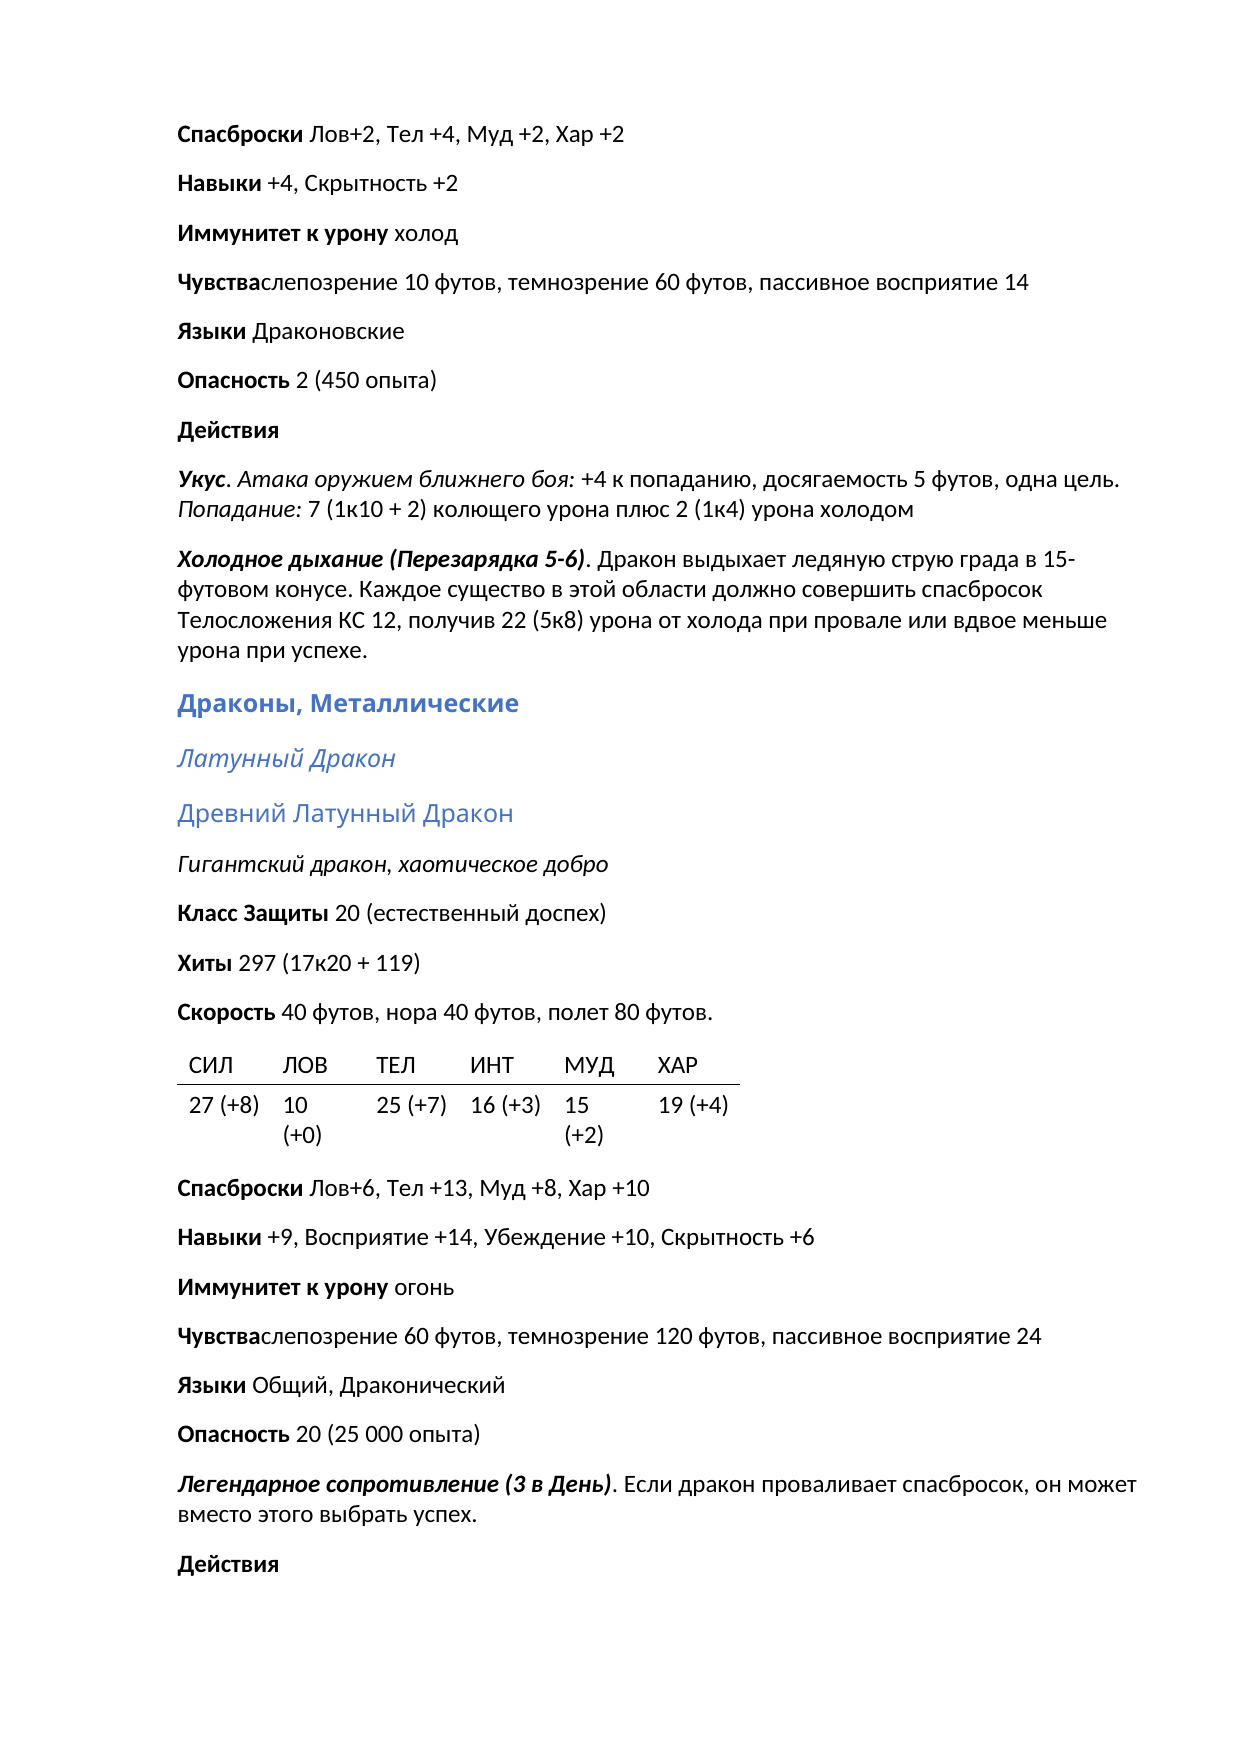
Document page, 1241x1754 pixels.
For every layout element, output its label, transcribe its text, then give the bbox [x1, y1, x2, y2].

text Опасность 20 (25 000 опыта) [177, 1419, 1152, 1449]
text Языки Драконовские [177, 315, 1152, 346]
text Опасность 2 (450 опыта) [177, 364, 1152, 395]
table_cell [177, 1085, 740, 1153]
subtitle Латунный Дракон [177, 741, 1152, 775]
text Языки Общий, Драконический [177, 1369, 1152, 1400]
text Чувстваслепозрение 60 футов, темнозрение 120 футов, пассивное восприятие 24 [177, 1320, 1152, 1351]
text Действия [177, 1548, 1152, 1578]
text Гигантский дракон, хаотическое добро [177, 848, 1152, 879]
text Навыки +4, Скрытность +2 [177, 167, 1152, 198]
text Действия [177, 414, 1152, 444]
text Навыки +9, Восприятие +14, Убеждение +10, Скрытность +6 [177, 1222, 1152, 1252]
text Класс Защиты 20 (естественный доспех) [177, 898, 1152, 928]
text Иммунитет к урону холод [177, 217, 1152, 247]
text Спасброски Лов+2, Тел +4, Муд +2, Хар +2 [177, 118, 1152, 149]
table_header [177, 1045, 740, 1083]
text Скорость 40 футов, нора 40 футов, полет 80 футов. [177, 996, 1152, 1027]
text Чувстваслепозрение 10 футов, темнозрение 60 футов, пассивное восприятие 14 [177, 266, 1152, 296]
text Легендарное сопротивление (3 в День). Если дракон проваливает спасбросок, он может вместо этого выбрать успех. [177, 1468, 1152, 1529]
text Укус. Атака оружием ближнего боя: +4 к попаданию, досягаемость 5 футов, одна цель. Попадание: 7 (1к10 + 2) колющего урона плюс 2 (1к4) урона холодом [177, 463, 1152, 524]
text Иммунитет к урону огонь [177, 1271, 1152, 1301]
subtitle Драконы, Металлические [177, 686, 1152, 720]
text Хиты 297 (17к20 + 119) [177, 947, 1152, 977]
text Спасброски Лов+6, Тел +13, Муд +8, Хар +10 [177, 1172, 1152, 1203]
subtitle Древний Латунный Дракон [177, 796, 1152, 829]
text Холодное дыхание (Перезарядка 5-6). Дракон выдыхает ледяную струю града в 15-футовом конусе. Каждое существо в этой области должно совершить спасбросок Телосложения КС 12, получив 22 (5к8) урона от холода при провале или вдвое меньше урона при успехе. [177, 543, 1152, 665]
